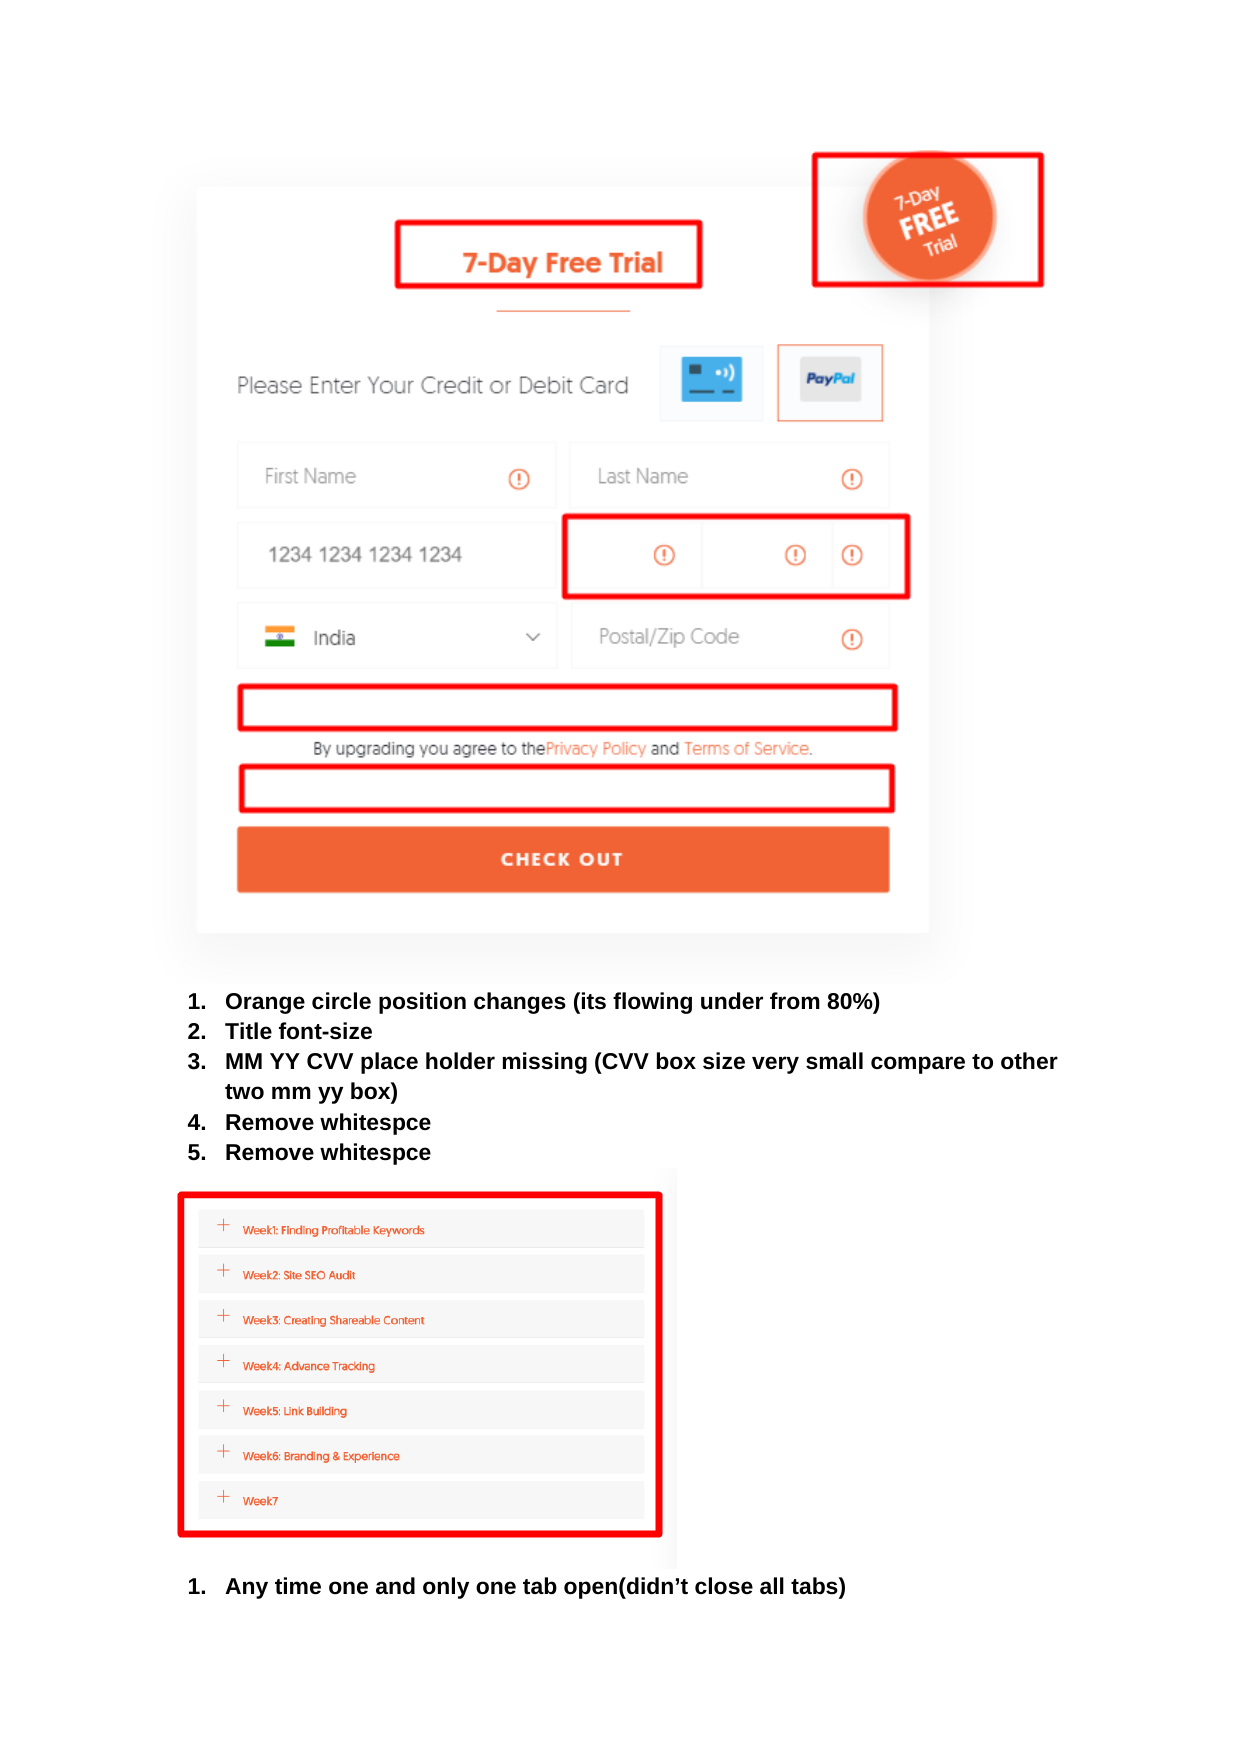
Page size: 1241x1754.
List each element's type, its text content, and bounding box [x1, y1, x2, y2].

list MM YY CVV place holder missing (CVV box size very small compare to other two mm yy box) [187, 1048, 1090, 1105]
picture [150, 150, 1091, 984]
list Any time one and only one tab open(didn’t close all tabs) [187, 1573, 1090, 1599]
list Remove whitespce [187, 1139, 1090, 1165]
list Orange circle position changes (its flowing under from 80%) [187, 988, 1090, 1014]
list Remove whitespce [187, 1108, 1090, 1135]
list Title font-size [187, 1018, 1090, 1044]
picture [150, 1168, 678, 1569]
